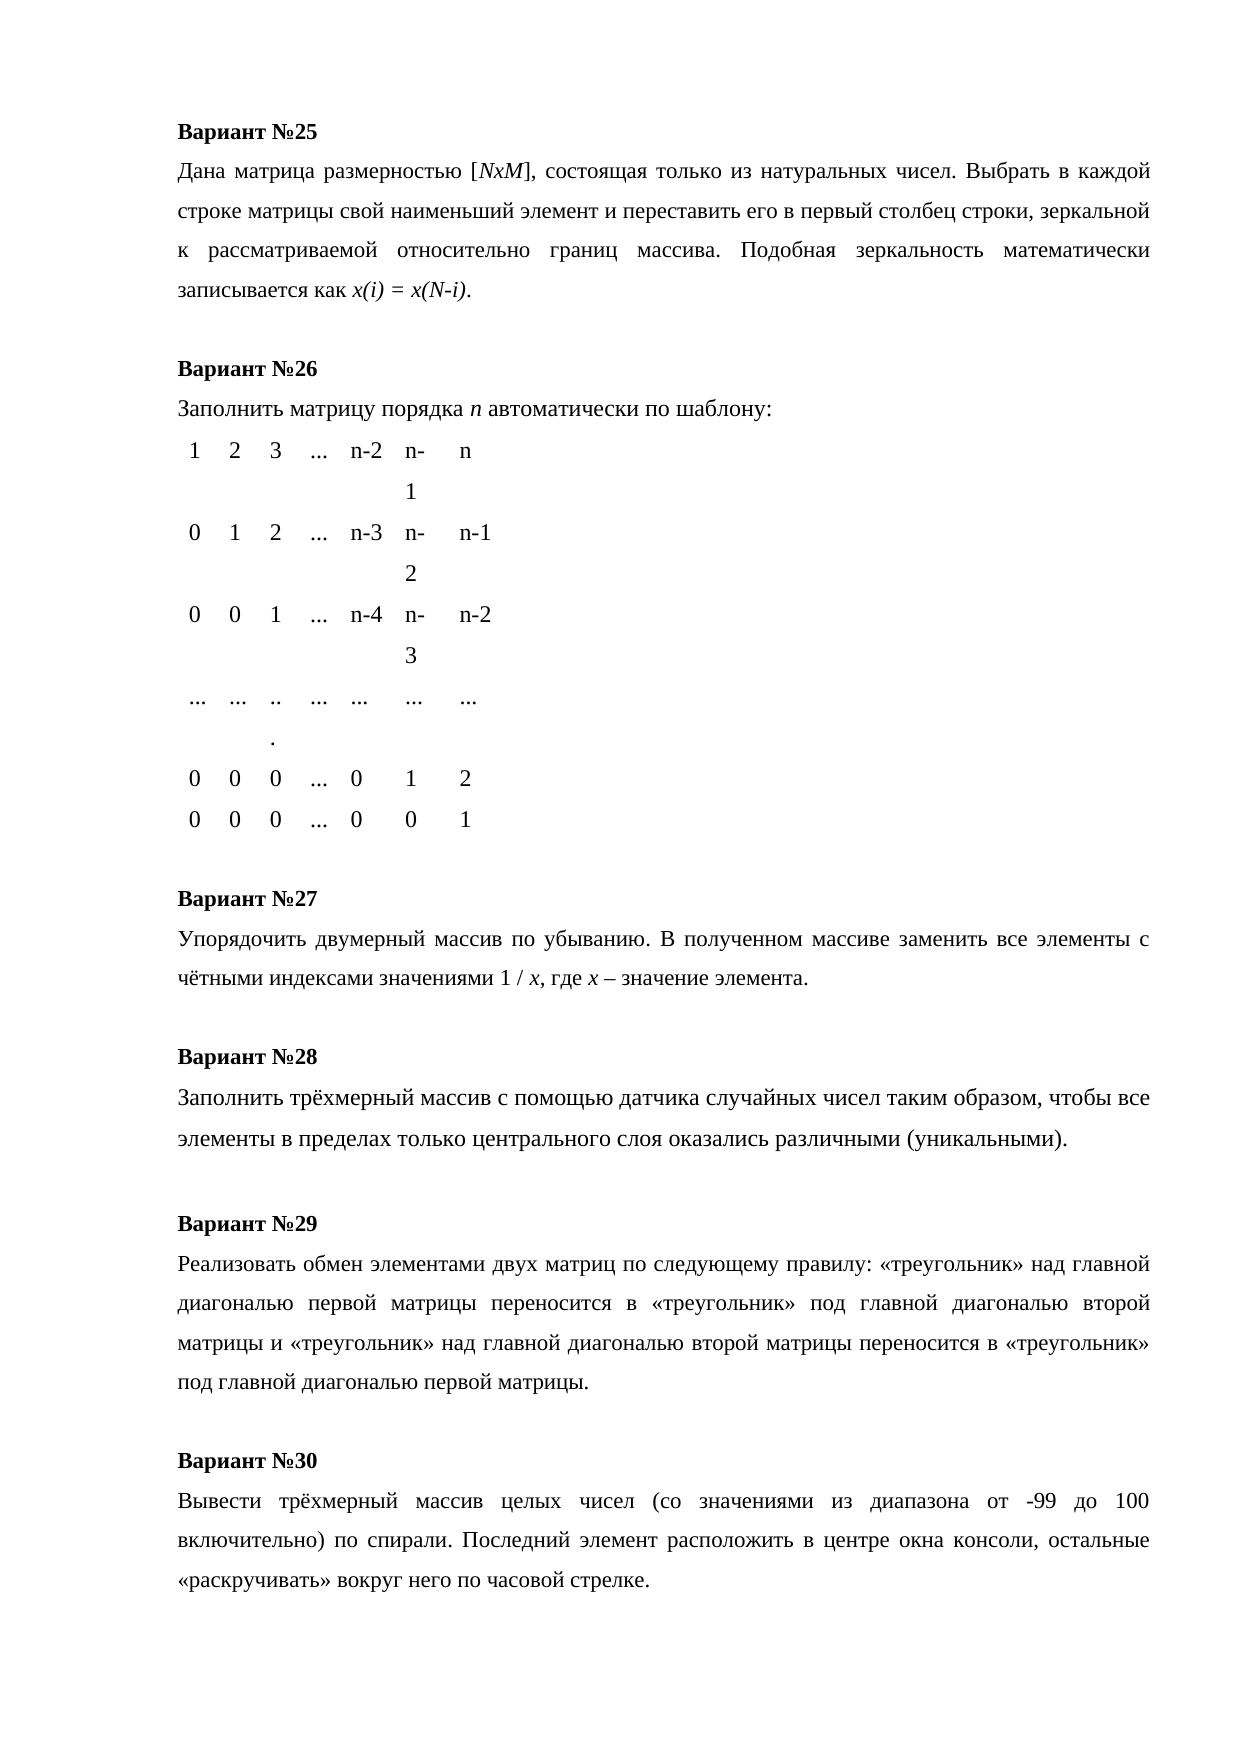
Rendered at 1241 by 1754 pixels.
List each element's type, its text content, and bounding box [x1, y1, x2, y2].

table_cell 2 [448, 764, 503, 805]
table_cell 0 [258, 805, 299, 846]
table_header 2 [218, 436, 258, 518]
text Вариант №25 [177, 118, 1152, 144]
table_cell 1 [394, 764, 448, 805]
table_header n [448, 436, 503, 518]
table_cell ... [299, 764, 339, 805]
text Вариант №30 [177, 1447, 1152, 1473]
table_cell 0 [339, 764, 394, 805]
table_cell 1 [448, 805, 503, 846]
table_cell ... [299, 518, 339, 600]
table_cell ... [299, 600, 339, 682]
text Вывести трёхмерный массив целых чисел (со значениями из диапазона от -99 до 100 включительно) по спирали. Последний элемент расположить в центре окна консоли, остальные «раскручивать» вокруг него по часовой стрелке. [177, 1487, 1152, 1592]
table_cell ... [448, 682, 503, 764]
text Упорядочить двумерный массив по убыванию. В полученном массиве заменить все элементы с чётными индексами значениями 1 / x, где x – значение элемента. [177, 924, 1152, 990]
table_header ... [299, 436, 339, 518]
table_cell 0 [177, 600, 218, 682]
table_header 3 [258, 436, 299, 518]
table_cell 0 [339, 805, 394, 846]
table_cell 1 [258, 600, 299, 682]
table_cell 0 [177, 805, 218, 846]
text Вариант №29 [177, 1210, 1152, 1237]
table_cell ... [394, 682, 448, 764]
text Вариант №28 [177, 1043, 1152, 1069]
table_header n-2 [339, 436, 394, 518]
text Реализовать обмен элементами двух матриц по следующему правилу: «треугольник» над главной диагональю первой матрицы переносится в «треугольник» под главной диагональю второй матрицы и «треугольник» над главной диагональю второй матрицы переносится в «треугольник» под главной диагональю первой матрицы. [177, 1250, 1152, 1394]
table_cell 0 [177, 518, 218, 600]
table_header 1 [177, 436, 218, 518]
table_cell 0 [177, 764, 218, 805]
table_cell ... [339, 682, 394, 764]
table_cell ... [299, 682, 339, 764]
table_cell ... [299, 805, 339, 846]
table_cell n-2 [394, 518, 448, 600]
table_cell n-4 [339, 600, 394, 682]
table_cell 0 [258, 764, 299, 805]
text Вариант №27 [177, 885, 1152, 911]
table_cell 0 [218, 805, 258, 846]
table_cell ... [218, 682, 258, 764]
table_cell 0 [218, 764, 258, 805]
table_header n-1 [394, 436, 448, 518]
text Заполнить матрицу порядка n автоматически по шаблону: [177, 394, 1152, 422]
table_cell 2 [258, 518, 299, 600]
table_cell ... [177, 682, 218, 764]
table_cell n-1 [448, 518, 503, 600]
table_cell 1 [218, 518, 258, 600]
table_cell 0 [394, 805, 448, 846]
text Заполнить трёхмерный массив с помощью датчика случайных чисел таким образом, чтобы все элементы в пределах только центрального слоя оказались различными (уникальными). [177, 1082, 1152, 1151]
table_cell 0 [218, 600, 258, 682]
table_cell ... [258, 682, 299, 764]
table_cell n-3 [394, 600, 448, 682]
table_cell n-3 [339, 518, 394, 600]
table_cell n-2 [448, 600, 503, 682]
text Вариант №26 [177, 355, 1152, 381]
text Дана матрица размерностью [NxM], состоящая только из натуральных чисел. Выбрать в каждой строке матрицы свой наименьший элемент и переставить его в первый столбец строки, зеркальной к рассматриваемой относительно границ массива. Подобная зеркальность математически записывается как x(i) = x(N-i). [177, 158, 1152, 302]
